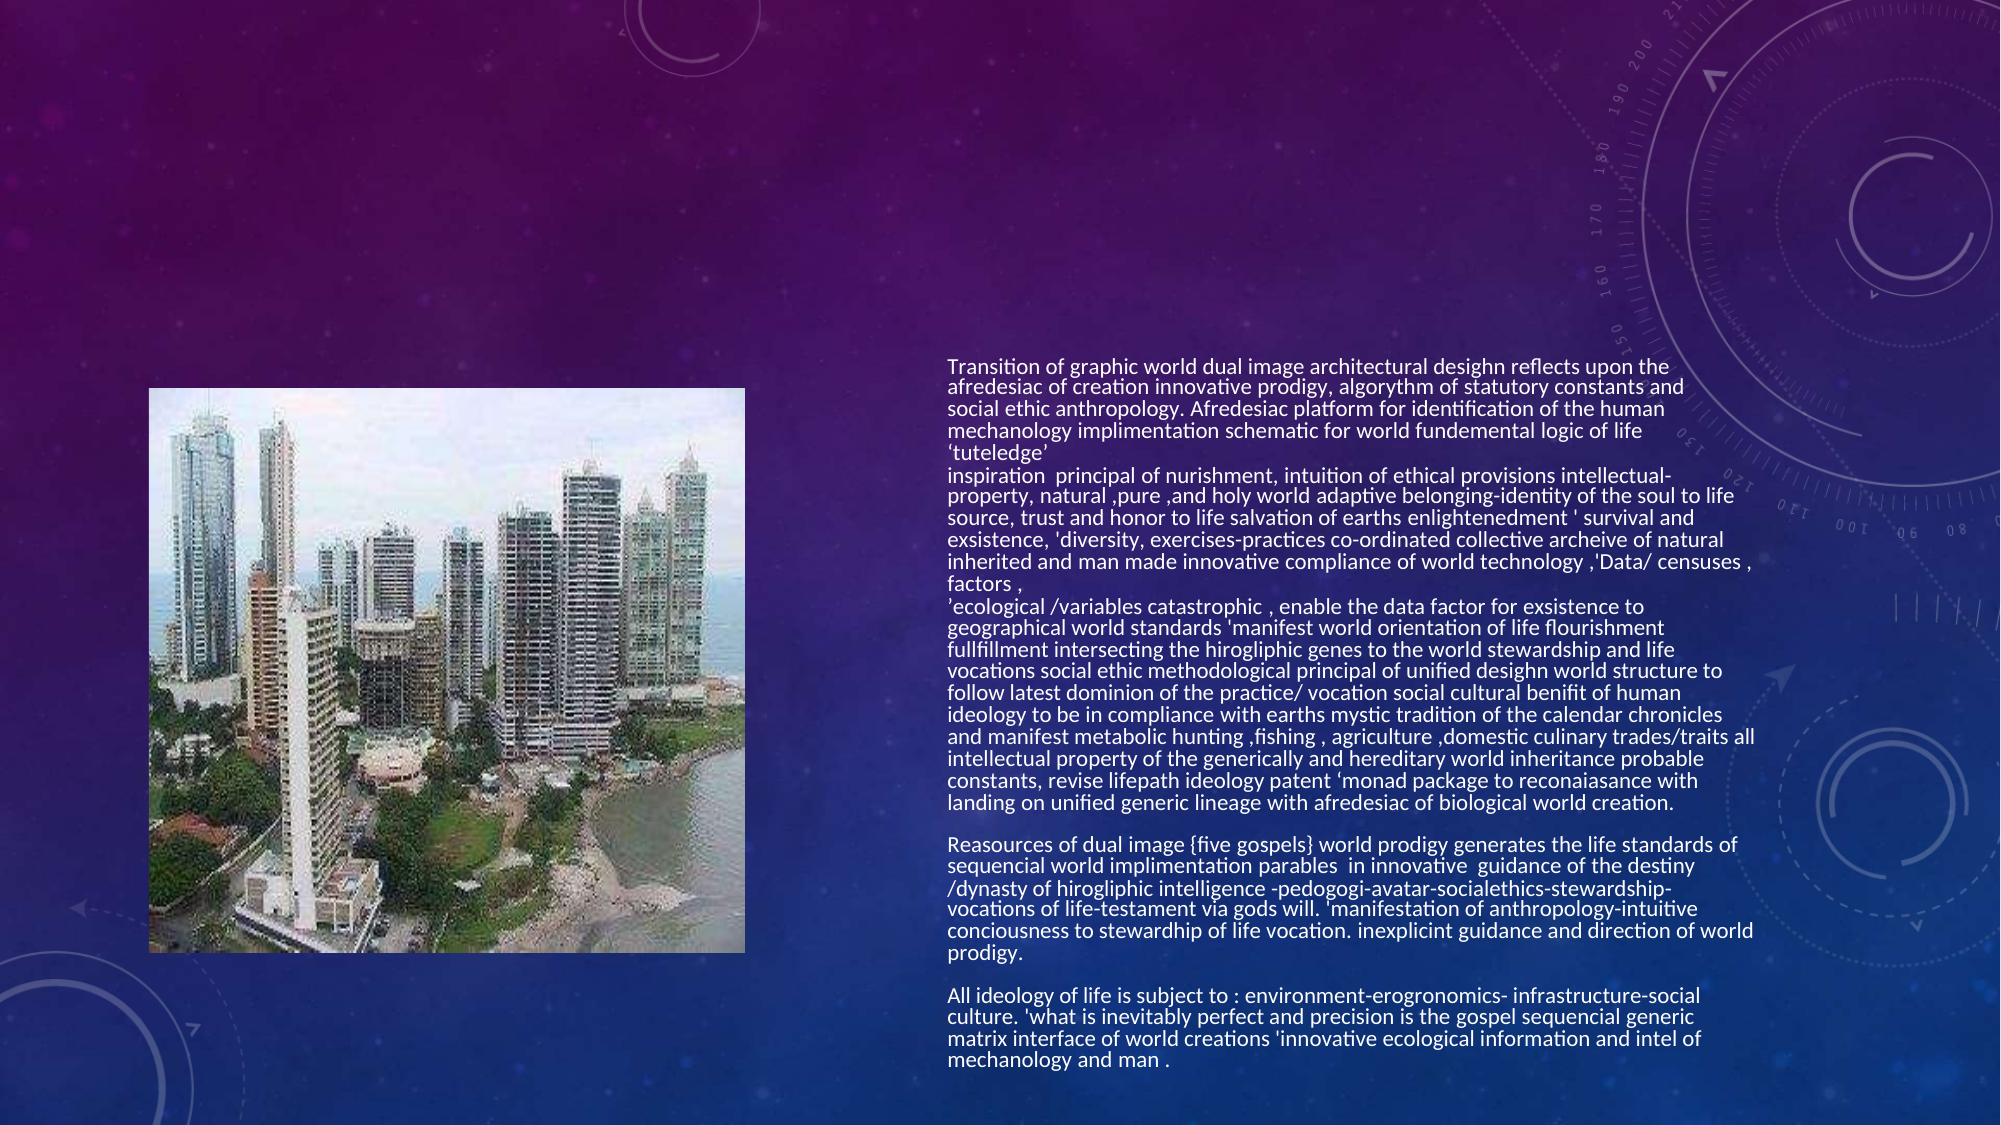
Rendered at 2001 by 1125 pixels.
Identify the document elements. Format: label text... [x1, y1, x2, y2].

text Transition of graphic world dual image architectural desighn reflects upon the afredesiac of creation innovative prodigy, algorythm of statutory constants and social ethic anthropology. Afredesiac platform for identification of the human mechanology implimentation schematic for world fundemental logic of life ‘tuteledge’ [947, 357, 1742, 466]
text ’ecological /variables catastrophic , enable the data factor for exsistence to geographical world standards 'manifest world orientation of life flourishment fullfillment intersecting the hirogliphic genes to the world stewardship and life vocations social ethic methodological principal of unified desighn world structure to follow latest dominion of the practice/ vocation social cultural benifit of human ideology to be in compliance with earths mystic tradition of the calendar chronicles and manifest metabolic hunting ,fishing , agriculture ,domestic culinary trades/traits all intellectual property of the generically and hereditary world inheritance probable constants, revise lifepath ideology patent ‘monad package to reconaiasance with landing on unified generic lineage with afredesiac of biological world creation. [947, 597, 1760, 816]
text inspiration principal of nurishment, intuition of ethical provisions intellectual-property, natural ,pure ,and holy world adaptive belonging-identity of the soul to life source, trust and honor to life salvation of earths enlightenedment ' survival and exsistence, 'diversity, exercises-practices co-ordinated collective archeive of natural inherited and man made innovative compliance of world technology ,'Data/ censuses , factors , [947, 466, 1758, 597]
text /dynasty of hirogliphic intelligence -pedogogi-avatar-socialethics-stewardship- vocations of life-testament via gods will. 'manifestation of anthropology-intuitive conciousness to stewardhip of life vocation. inexplicint guidance and direction of world prodigy. [947, 879, 1760, 966]
picture [0, 0, 2001, 1125]
text All ideology of life is subject to : environment-erogronomics- infrastructure-social culture. 'what is inevitably perfect and precision is the gospel sequencial generic matrix interface of world creations 'innovative ecological information and intel of mechanology and man . [947, 986, 1758, 1073]
text Reasources of dual image {five gospels} world prodigy generates the life standards of sequencial world implimentation parables in innovative guidance of the destiny [947, 835, 1816, 879]
